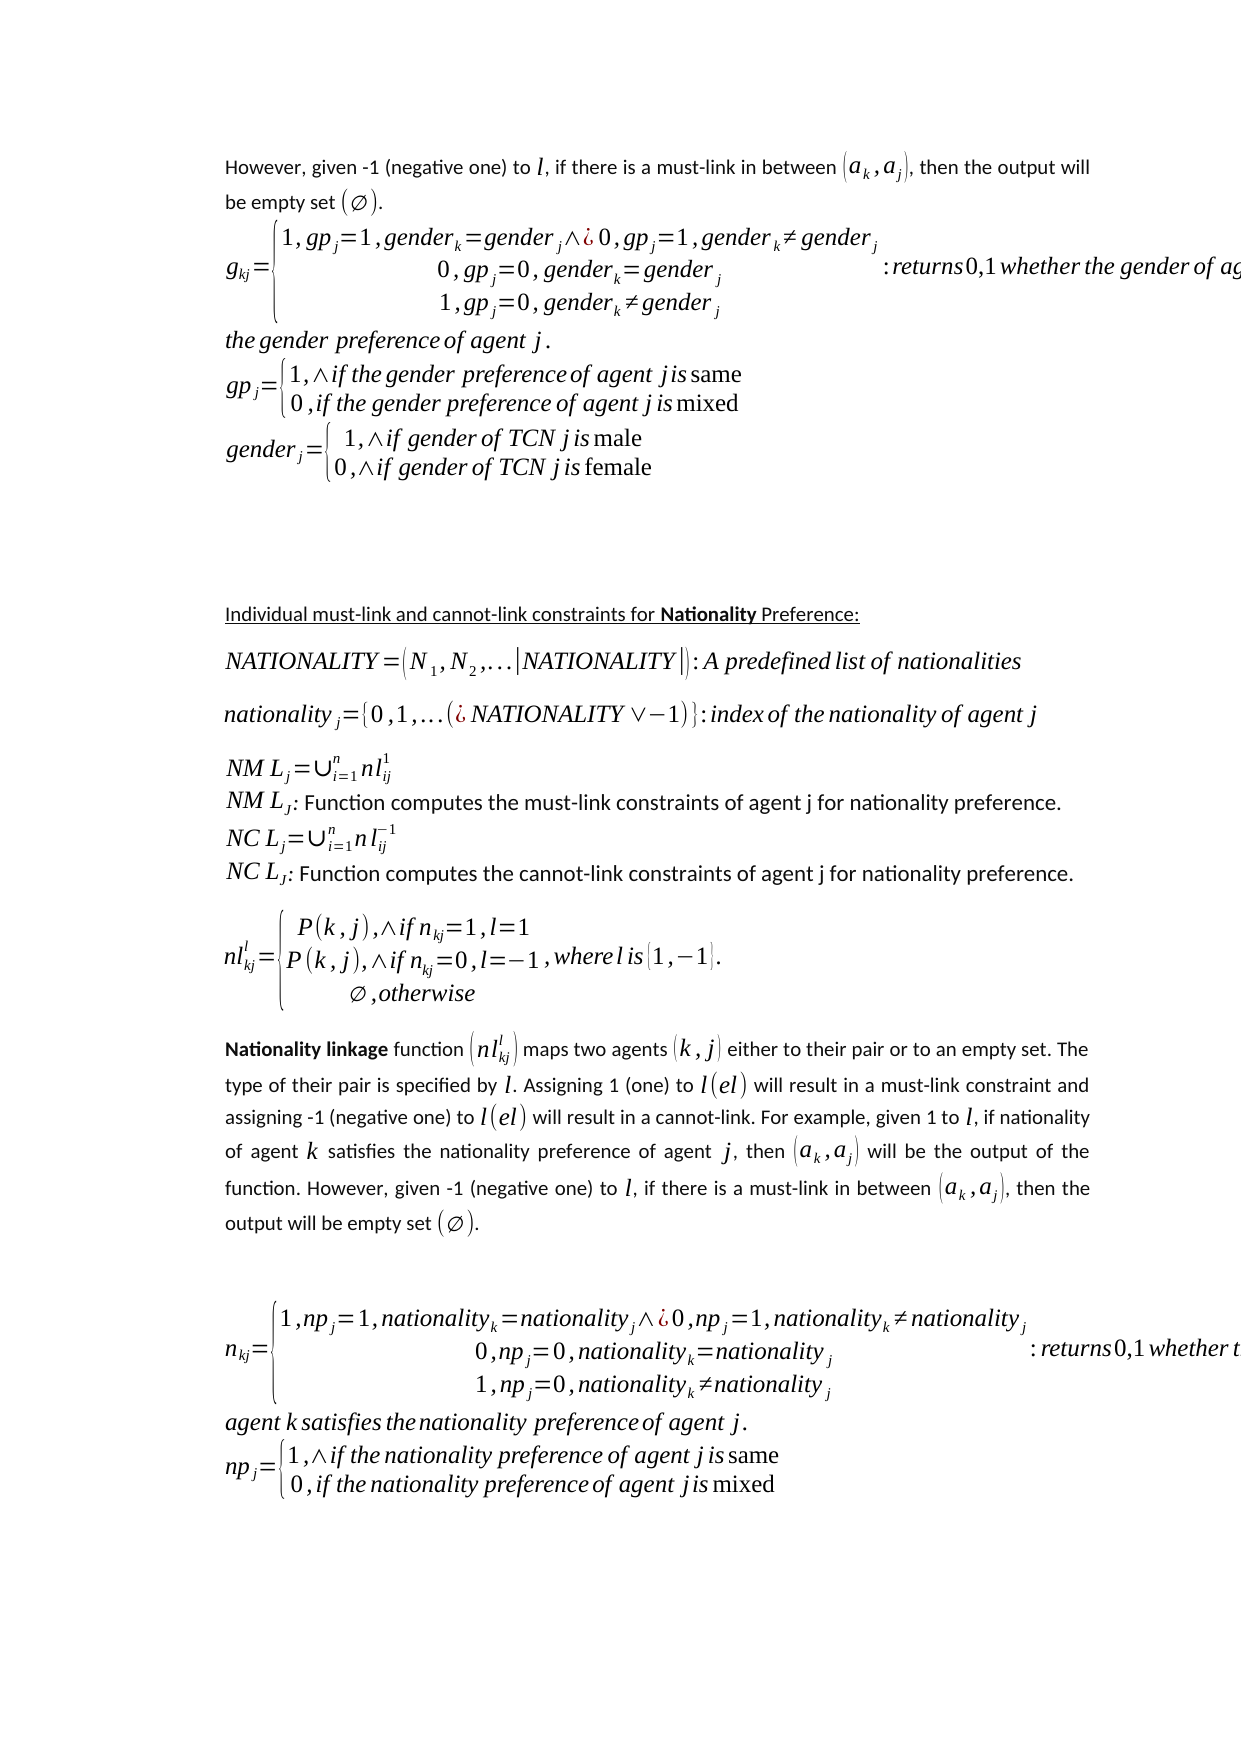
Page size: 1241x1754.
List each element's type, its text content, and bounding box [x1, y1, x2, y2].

list Nationality linkage function maps two agents either to their pair or to an empty set. The type of their pair is specified by . Assigning 1 (one) to will result in a must-link constraint and assigning -1 (negative one) to will result in a cannot-link. For example, given 1 to , if nationality of agent satisfies the nationality preference of agent , then will be the output of the function. However, given -1 (negative one) to , if there is a must-link in between , then the output will be empty set . [225, 1029, 1090, 1237]
list : Function computes the cannot-link constraints of agent j for nationality preference. [225, 857, 1090, 889]
list : Function computes the must-link constraints of agent j for nationality preference. [225, 787, 1090, 818]
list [225, 150, 1090, 217]
list Individual must-link and cannot-link constraints for Nationality Preference: [225, 601, 1090, 626]
